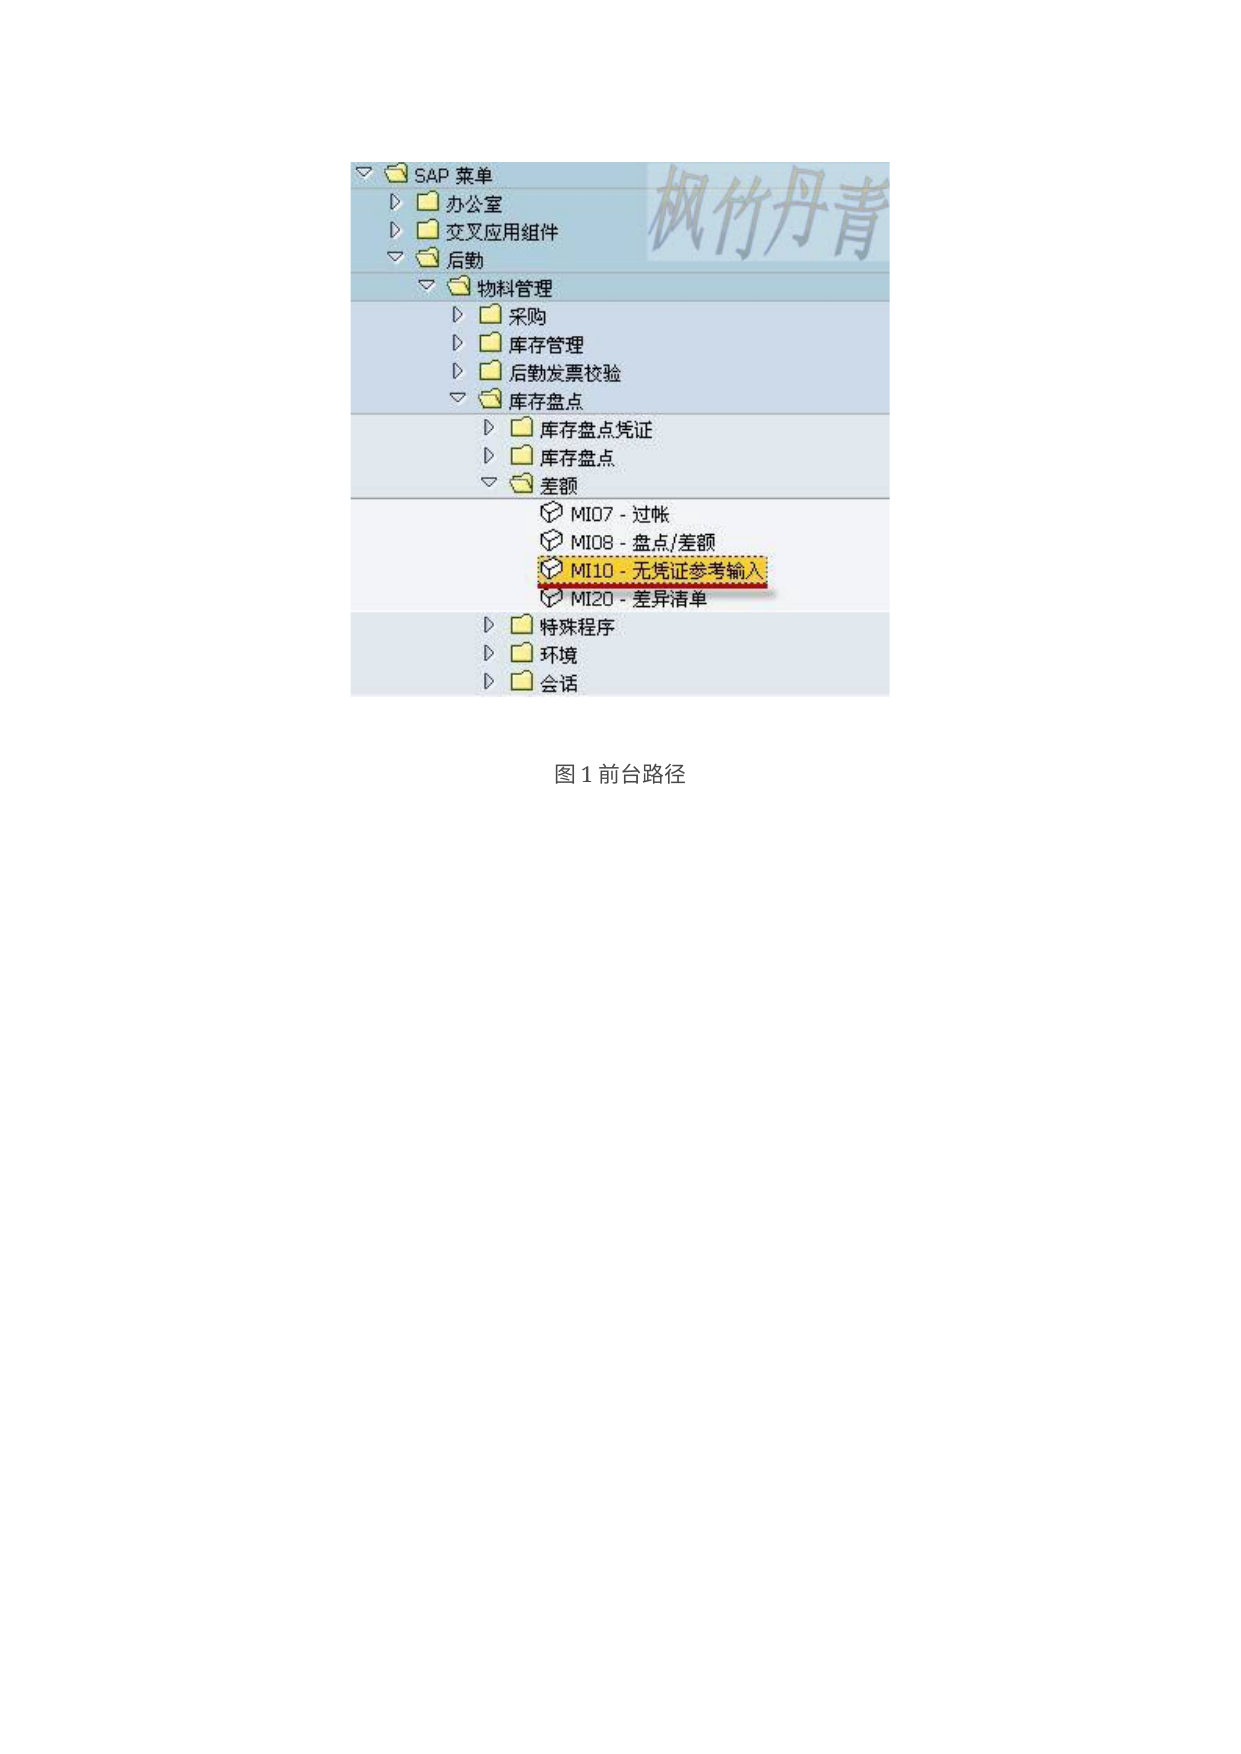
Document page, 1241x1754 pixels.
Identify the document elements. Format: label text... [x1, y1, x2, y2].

text 图1 前台路径 [187, 757, 1053, 789]
picture [350, 162, 890, 697]
